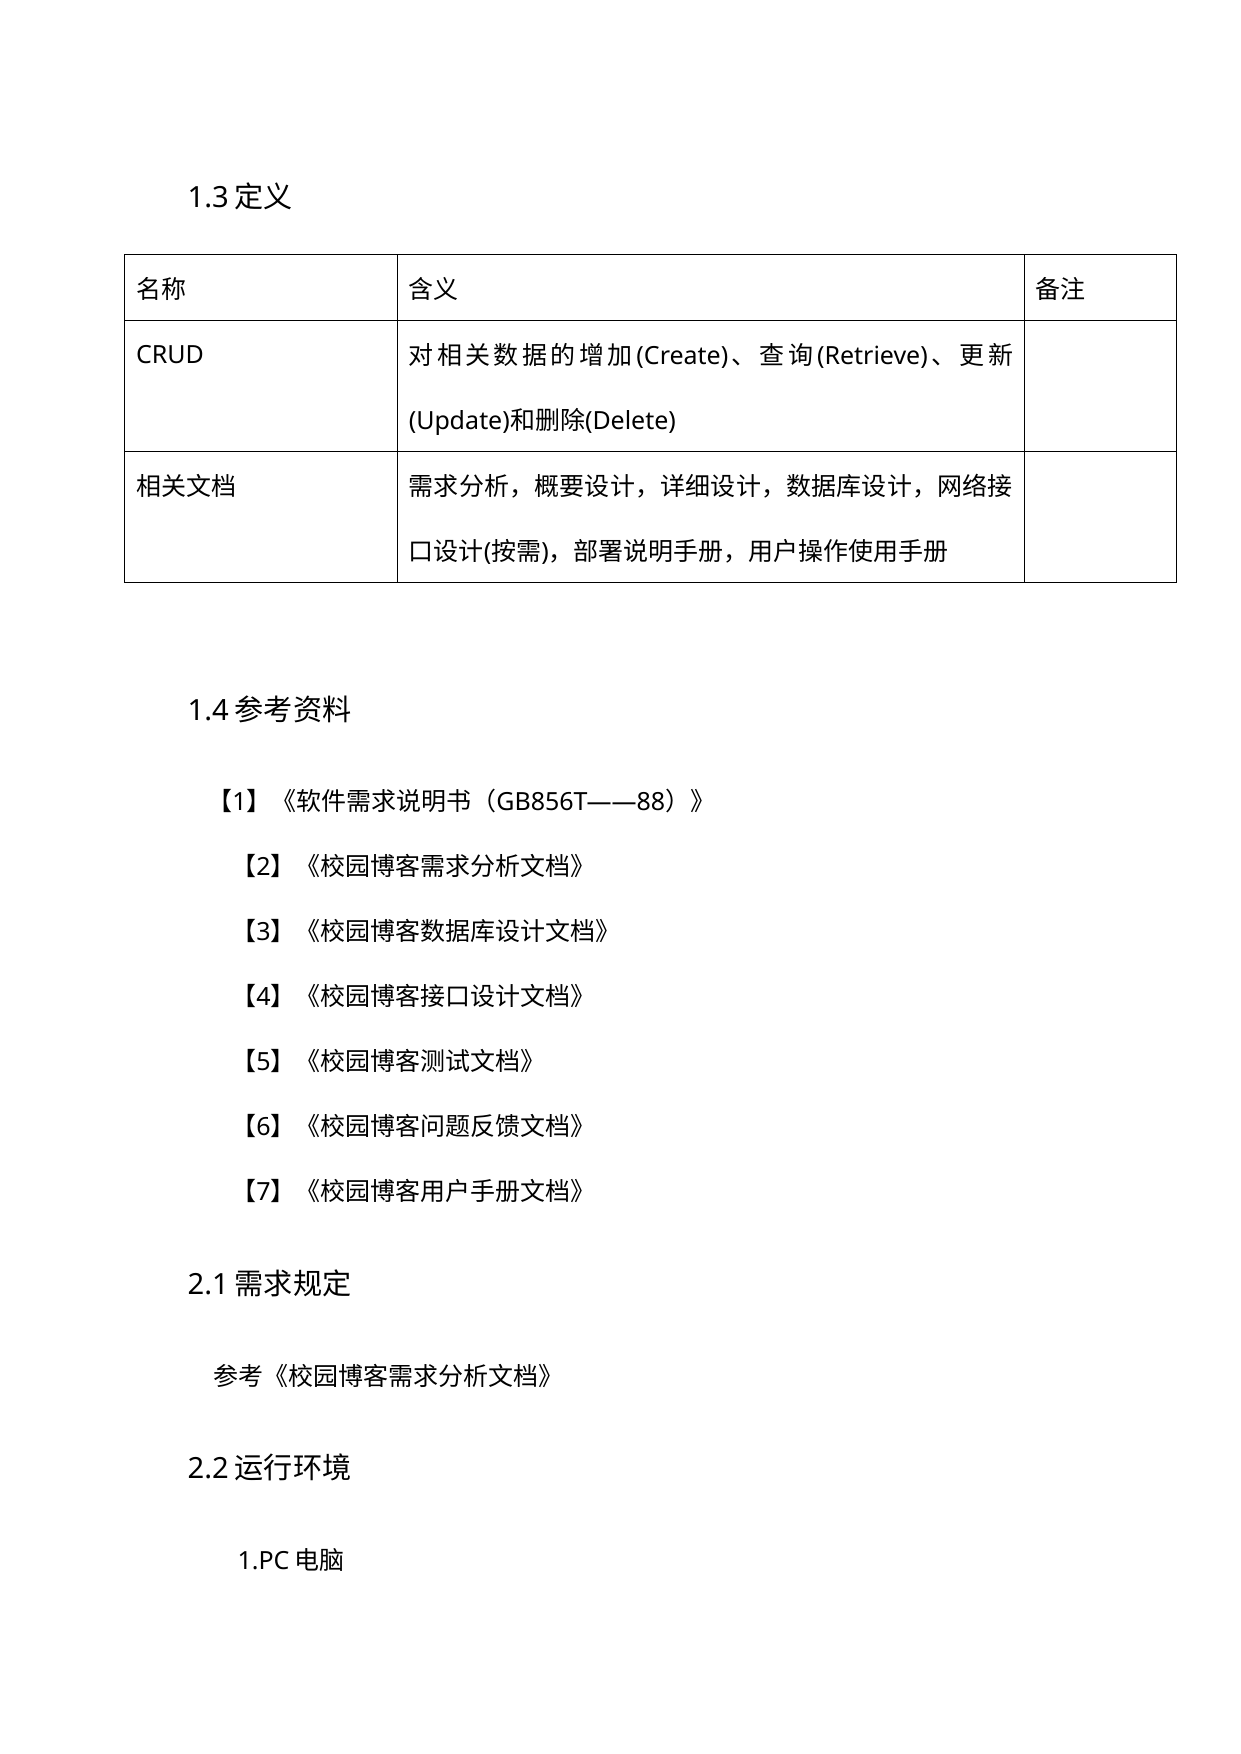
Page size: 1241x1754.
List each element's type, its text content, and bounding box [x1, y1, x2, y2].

subtitle 2.1需求规定 [187, 1249, 1053, 1314]
text 【6】《校园博客问题反馈文档》 [187, 1092, 1053, 1157]
table_cell 需求分析，概要设计，详细设计，数据库设计，网络接口设计(按需)，部署说明手册，用户操作使用手册 [398, 452, 1024, 582]
text 【5】《校园博客测试文档》 [187, 1027, 1053, 1092]
table_cell CRUD [125, 321, 397, 451]
text 【1】《软件需求说明书（GB856T——88）》 [187, 767, 1053, 832]
table_header 含义 [398, 255, 1024, 320]
text 【3】《校园博客数据库设计文档》 [187, 897, 1053, 962]
text 参考《校园博客需求分析文档》 [187, 1342, 1053, 1407]
subtitle 2.2运行环境 [187, 1434, 1053, 1499]
table_cell [1025, 321, 1176, 451]
text 1.PC电脑 [187, 1526, 1053, 1591]
table_header 备注 [1025, 255, 1176, 320]
table_cell 相关文档 [125, 452, 397, 582]
text 【4】《校园博客接口设计文档》 [187, 962, 1053, 1027]
table_cell 对相关数据的增加(Create)、查询(Retrieve)、更新(Update)和删除(Delete) [398, 321, 1024, 451]
table_header 名称 [125, 255, 397, 320]
subtitle 1.3定义 [187, 162, 1053, 227]
subtitle 1.4参考资料 [187, 675, 1053, 740]
text 【7】《校园博客用户手册文档》 [187, 1157, 1053, 1222]
text 【2】《校园博客需求分析文档》 [187, 832, 1053, 897]
table_cell [1025, 452, 1176, 582]
